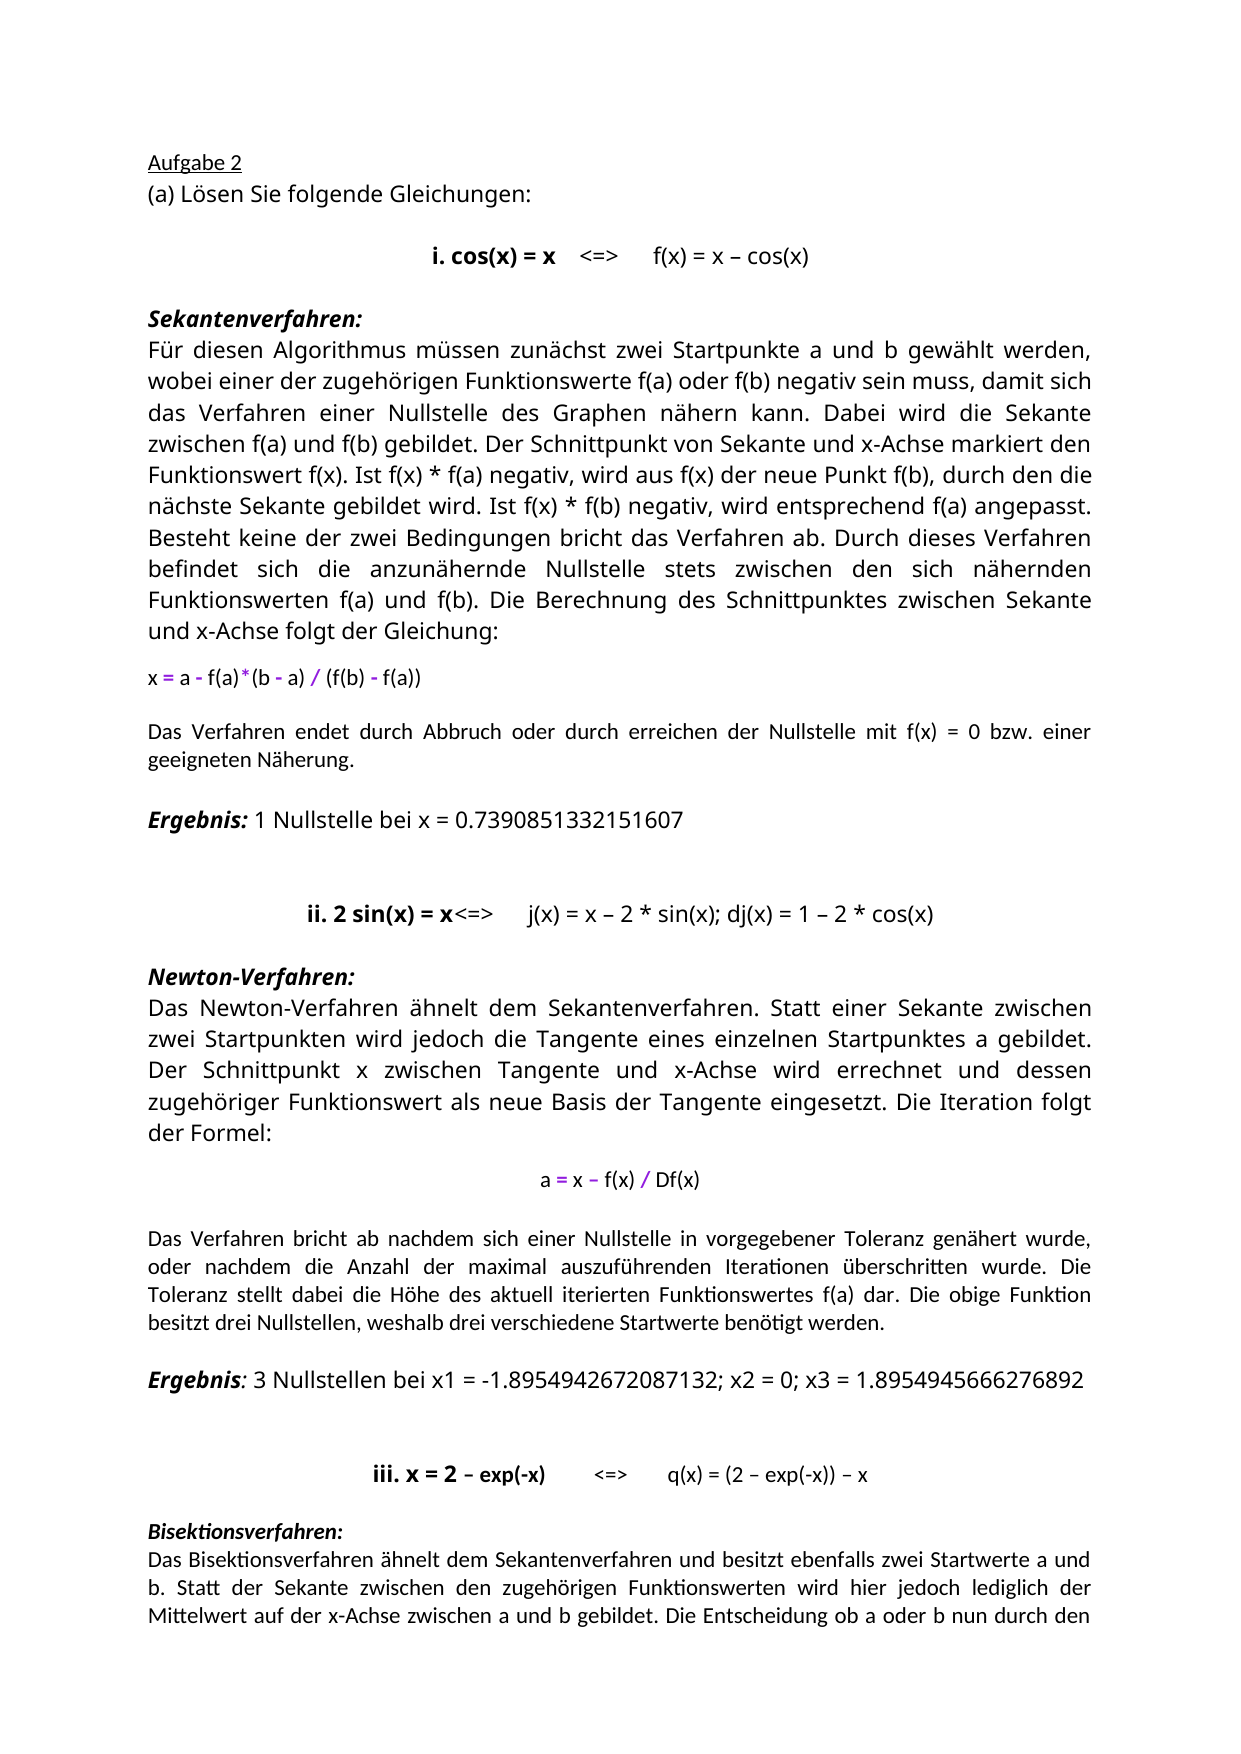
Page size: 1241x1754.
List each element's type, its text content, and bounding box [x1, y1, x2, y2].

text Newton-Verfahren: [148, 961, 1093, 992]
text Ergebnis: 1 Nullstelle bei x = 0.7390851332151607 [148, 804, 1093, 836]
text Sekantenverfahren: [148, 303, 1093, 334]
text Ergebnis: 3 Nullstellen bei x1 = -1.8954942672087132; x2 = 0; x3 = 1.8954945666276892 [148, 1364, 1093, 1396]
text x = a - f(a)*(b - a) / (f(b) - f(a)) [148, 663, 1093, 691]
text Das Newton-Verfahren ähnelt dem Sekantenverfahren. Statt einer Sekante zwischen zwei Startpunkten wird jedoch die Tangente eines einzelnen Startpunktes a gebildet. Der Schnittpunkt x zwischen Tangente und x-Achse wird errechnet und dessen zugehöriger Funktionswert als neue Basis der Tangente eingesetzt. Die Iteration folgt der Formel: [148, 992, 1093, 1148]
text Das Verfahren endet durch Abbruch oder durch erreichen der Nullstelle mit f(x) = 0 bzw. einer geeigneten Näherung. [148, 717, 1093, 773]
text (a) Lösen Sie folgende Gleichungen: [148, 178, 1093, 209]
text Für diesen Algorithmus müssen zunächst zwei Startpunkte a und b gewählt werden, wobei einer der zugehörigen Funktionswerte f(a) oder f(b) negativ sein muss, damit sich das Verfahren einer Nullstelle des Graphen nähern kann. Dabei wird die Sekante zwischen f(a) und f(b) gebildet. Der Schnittpunkt von Sekante und x-Achse markiert den Funktionswert f(x). Ist f(x) * f(a) negativ, wird aus f(x) der neue Punkt f(b), durch den die nächste Sekante gebildet wird. Ist f(x) * f(b) negativ, wird entsprechend f(a) angepasst. Besteht keine der zwei Bedingungen bricht das Verfahren ab. Durch dieses Verfahren befindet sich die anzunähernde Nullstelle stets zwischen den sich nähernden Funktionswerten f(a) und f(b). Die Berechnung des Schnittpunktes zwischen Sekante und x-Achse folgt der Gleichung: [148, 334, 1093, 647]
text ii. 2 sin(x) = x <=> j(x) = x – 2 * sin(x); dj(x) = 1 – 2 * cos(x) [148, 898, 1093, 929]
text Bisektionsverfahren: [148, 1517, 1093, 1545]
text a = x – f(x) / Df(x) [148, 1165, 1093, 1193]
text iii. x = 2 – exp(-x) <=> q(x) = (2 – exp(-x)) – x [148, 1458, 1093, 1489]
text i. cos(x) = x <=> f(x) = x – cos(x) [148, 240, 1093, 272]
text Aufgabe 2 [148, 148, 1093, 176]
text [148, 1545, 1093, 1629]
text Das Verfahren bricht ab nachdem sich einer Nullstelle in vorgegebener Toleranz genähert wurde, oder nachdem die Anzahl der maximal auszuführenden Iterationen überschritten wurde. Die Toleranz stellt dabei die Höhe des aktuell iterierten Funktionswertes f(a) dar. Die obige Funktion besitzt drei Nullstellen, weshalb drei verschiedene Startwerte benötigt werden. [148, 1224, 1093, 1336]
